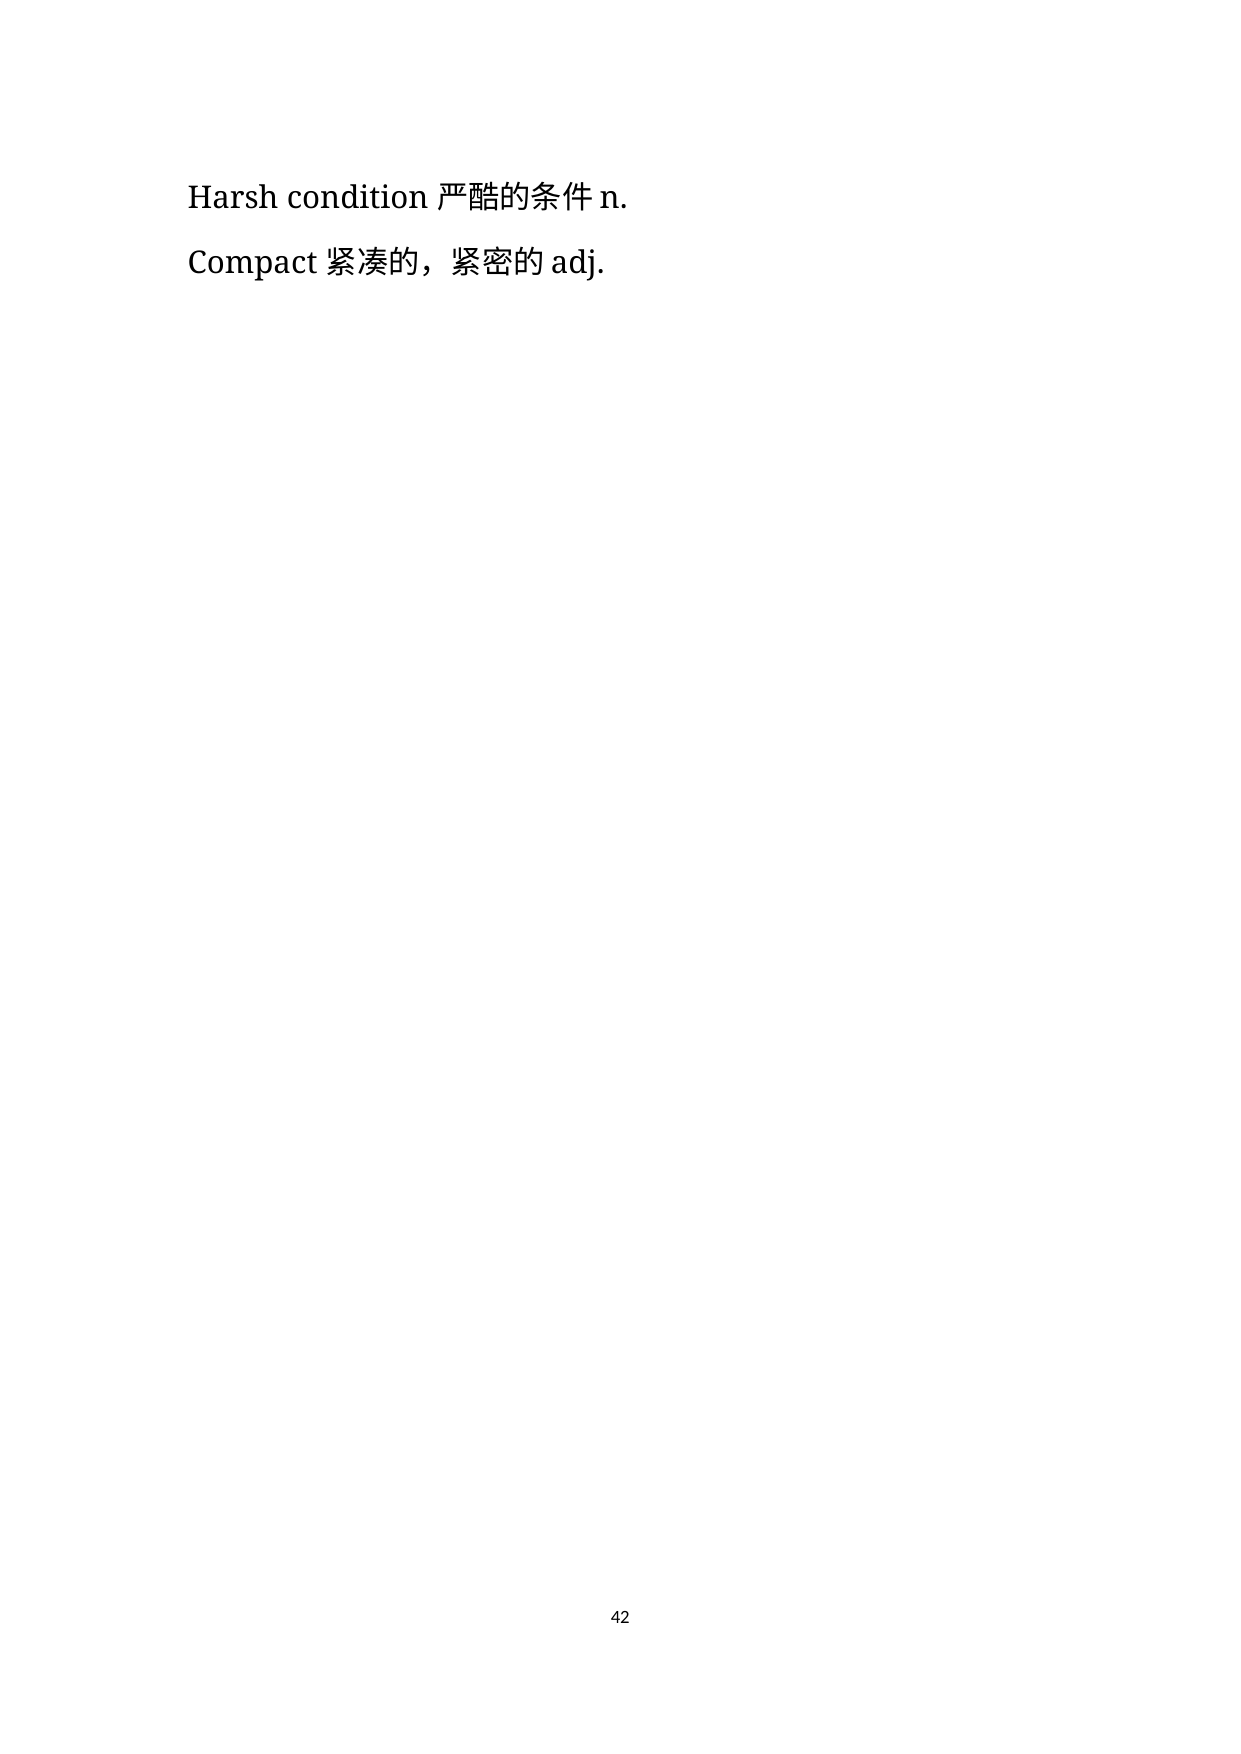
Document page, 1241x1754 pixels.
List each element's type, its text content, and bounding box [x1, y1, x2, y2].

text Compact 紧凑的，紧密的adj. [187, 227, 1053, 292]
text Harsh condition 严酷的条件n. [187, 162, 1053, 227]
